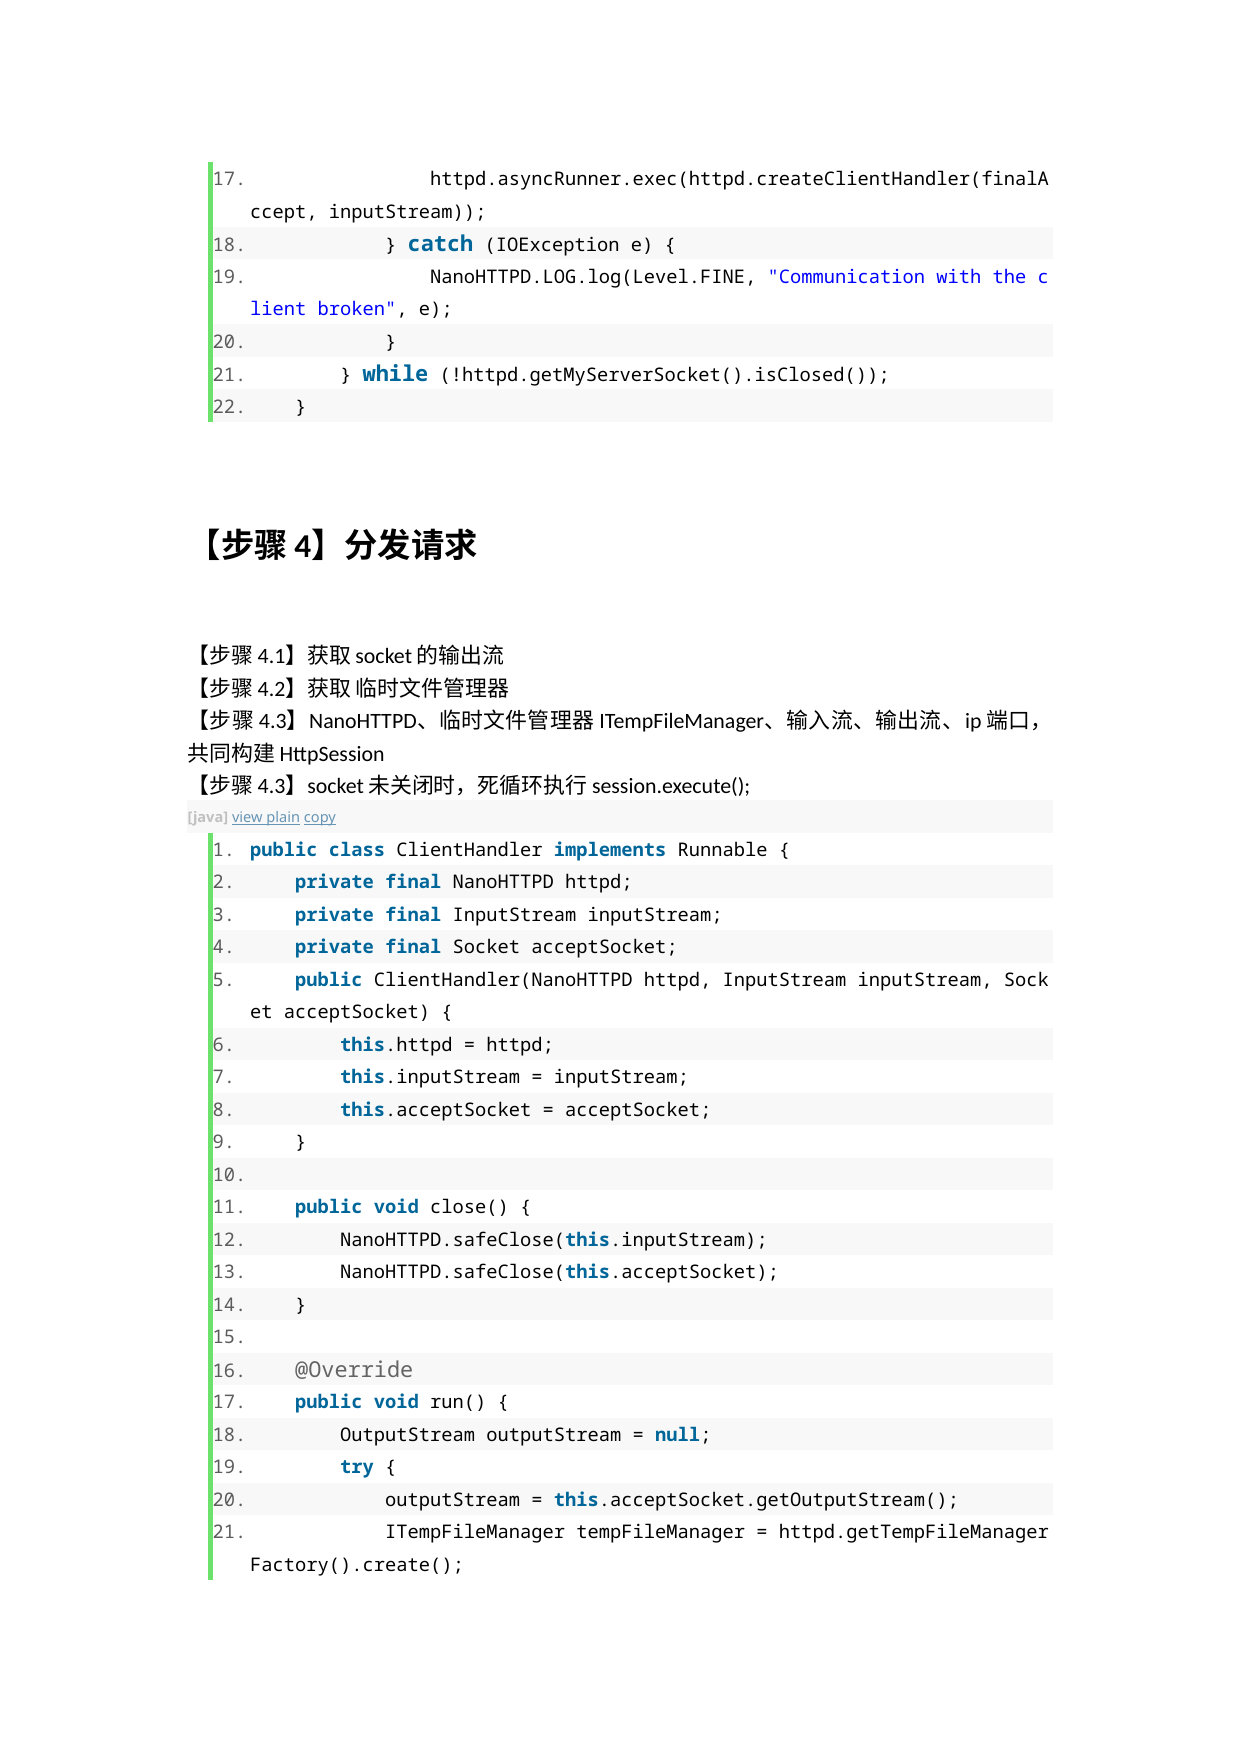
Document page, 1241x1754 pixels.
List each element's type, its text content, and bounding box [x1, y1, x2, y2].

list public class ClientHandler implements Runnable { [213, 833, 1053, 865]
list } while (!httpd.getMyServerSocket().isClosed()); [213, 357, 1053, 389]
list httpd.asyncRunner.exec(httpd.createClientHandler(finalAccept, inputStream)); [213, 162, 1053, 227]
list public ClientHandler(NanoHTTPD httpd, InputStream inputStream, Socket acceptSocket) { [213, 963, 1053, 1028]
text 【步骤4.3】socket未关闭时，死循环执行 session.execute(); [187, 768, 1053, 800]
subtitle 【步骤4】分发请求 [187, 511, 1053, 576]
text 【步骤4.3】NanoHTTPD、临时文件管理器ITempFileManager、输入流、输出流、ip端口，共同构建HttpSession [187, 703, 1053, 768]
list private final NanoHTTPD httpd; [213, 865, 1053, 898]
list OutputStream outputStream = null; [213, 1418, 1053, 1450]
list public void close() { [213, 1190, 1053, 1223]
list } [213, 1288, 1053, 1320]
text 【步骤4.2】获取 临时文件管理器 [187, 670, 1053, 703]
text [java] view plain copy [187, 800, 1053, 833]
list } catch (IOException e) { [213, 227, 1053, 259]
list public void run() { [213, 1385, 1053, 1418]
list } [213, 1125, 1053, 1158]
list try { [213, 1450, 1053, 1483]
text 【步骤4.1】获取socket的输出流 [187, 638, 1053, 670]
list NanoHTTPD.safeClose(this.inputStream); [213, 1223, 1053, 1255]
list NanoHTTPD.safeClose(this.acceptSocket); [213, 1255, 1053, 1288]
list } [213, 324, 1053, 357]
list this.inputStream = inputStream; [213, 1060, 1053, 1093]
list private final InputStream inputStream; [213, 898, 1053, 930]
list NanoHTTPD.LOG.log(Level.FINE, "Communication with the client broken", e); [213, 259, 1053, 324]
list outputStream = this.acceptSocket.getOutputStream(); [213, 1483, 1053, 1515]
list this.httpd = httpd; [213, 1028, 1053, 1060]
list this.acceptSocket = acceptSocket; [213, 1093, 1053, 1125]
list } [213, 389, 1053, 422]
list ITempFileManager tempFileManager = httpd.getTempFileManagerFactory().create(); [213, 1515, 1053, 1580]
list private final Socket acceptSocket; [213, 930, 1053, 963]
list @Override [213, 1353, 1053, 1385]
